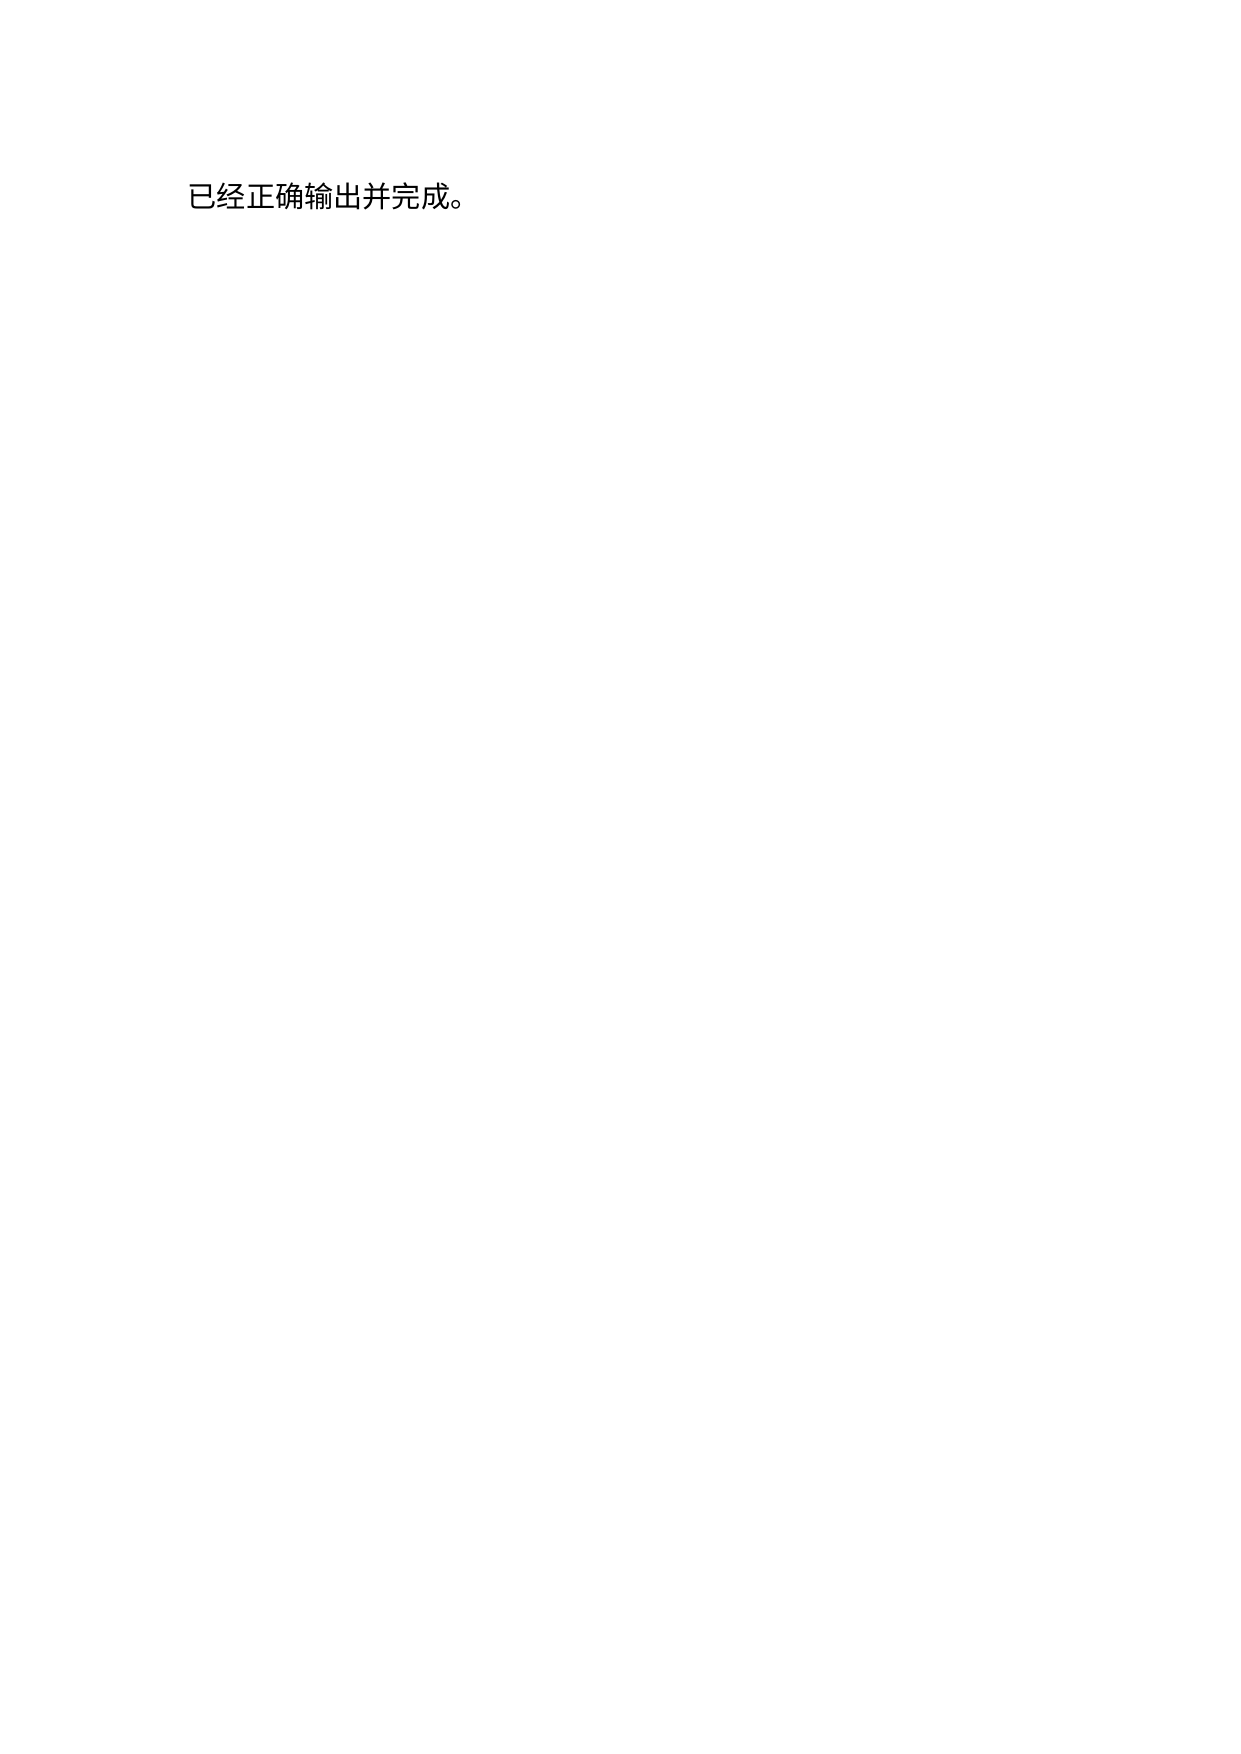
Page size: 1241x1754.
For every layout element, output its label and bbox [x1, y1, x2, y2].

text [187, 162, 1053, 227]
